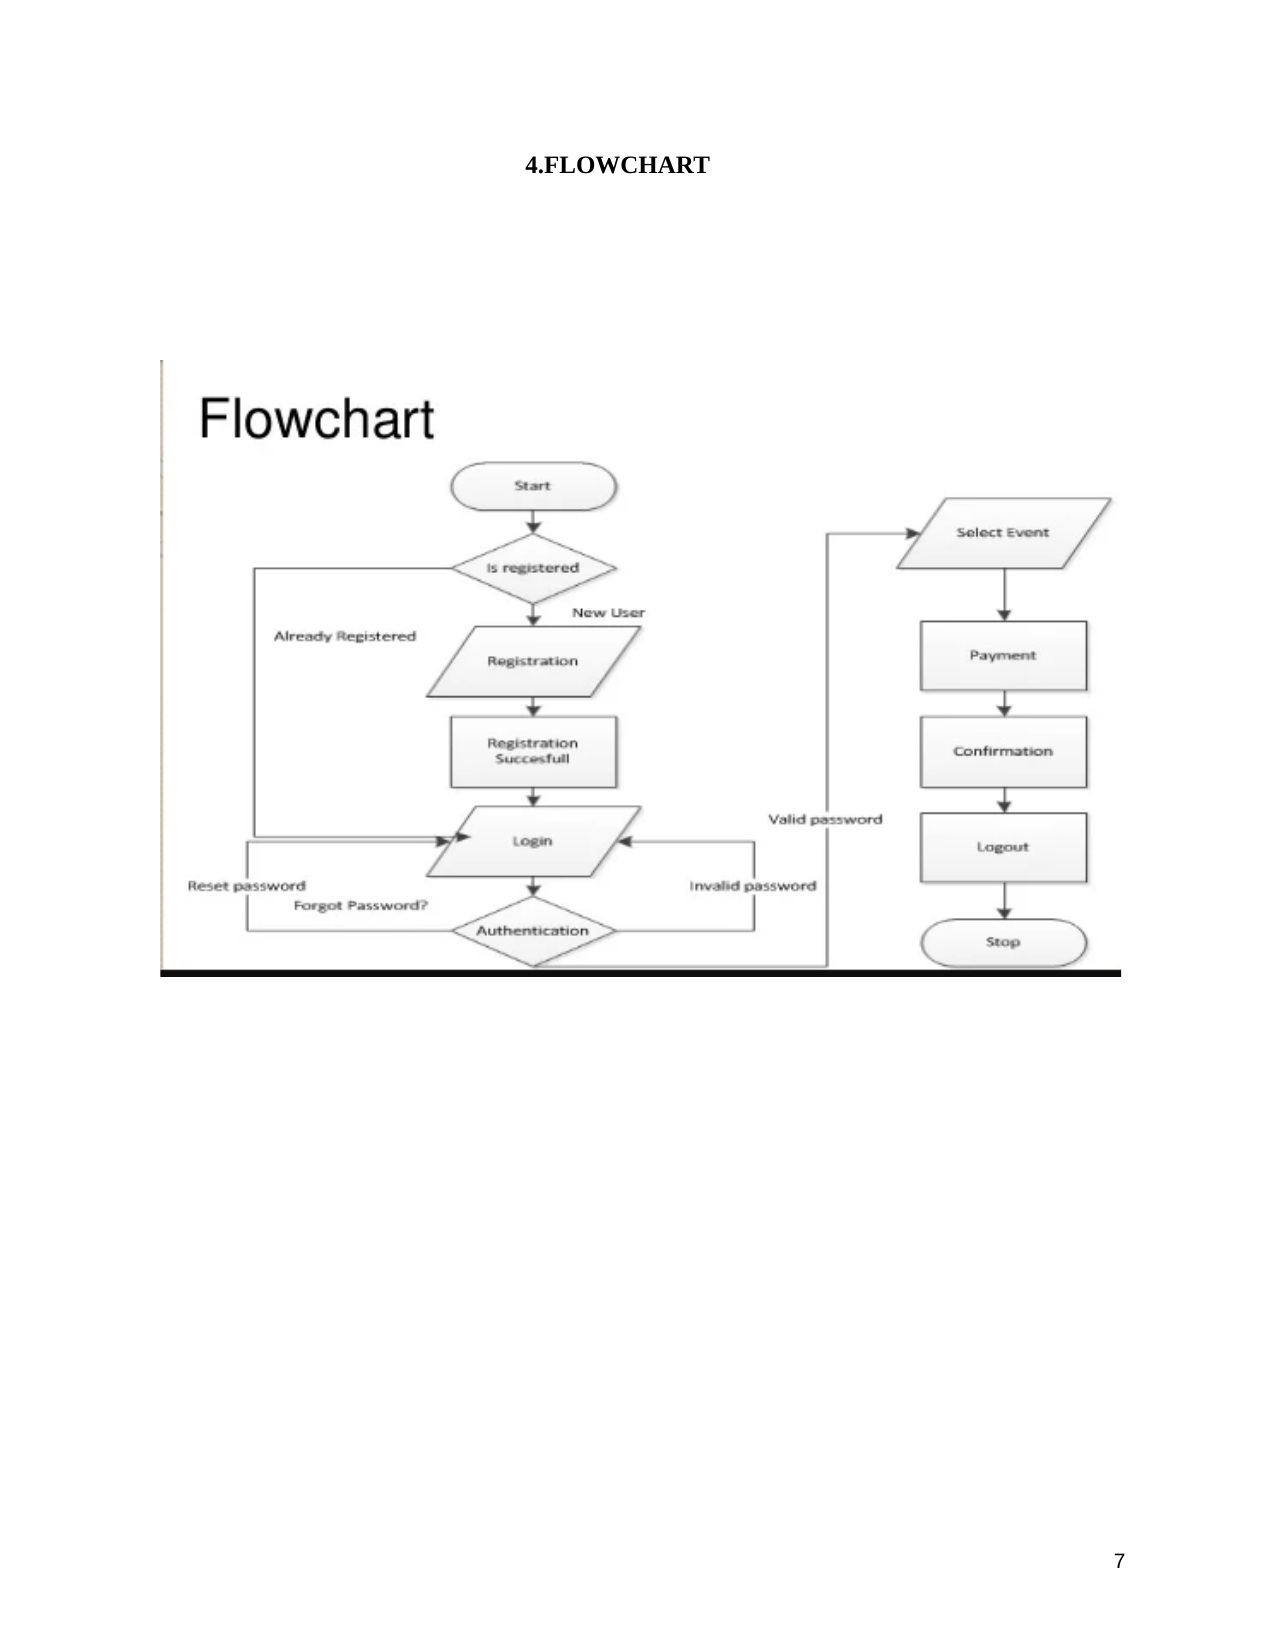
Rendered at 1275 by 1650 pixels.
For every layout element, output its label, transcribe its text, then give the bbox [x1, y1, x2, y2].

picture [160, 360, 1122, 977]
subtitle 4.FLOWCHART [150, 150, 1094, 179]
